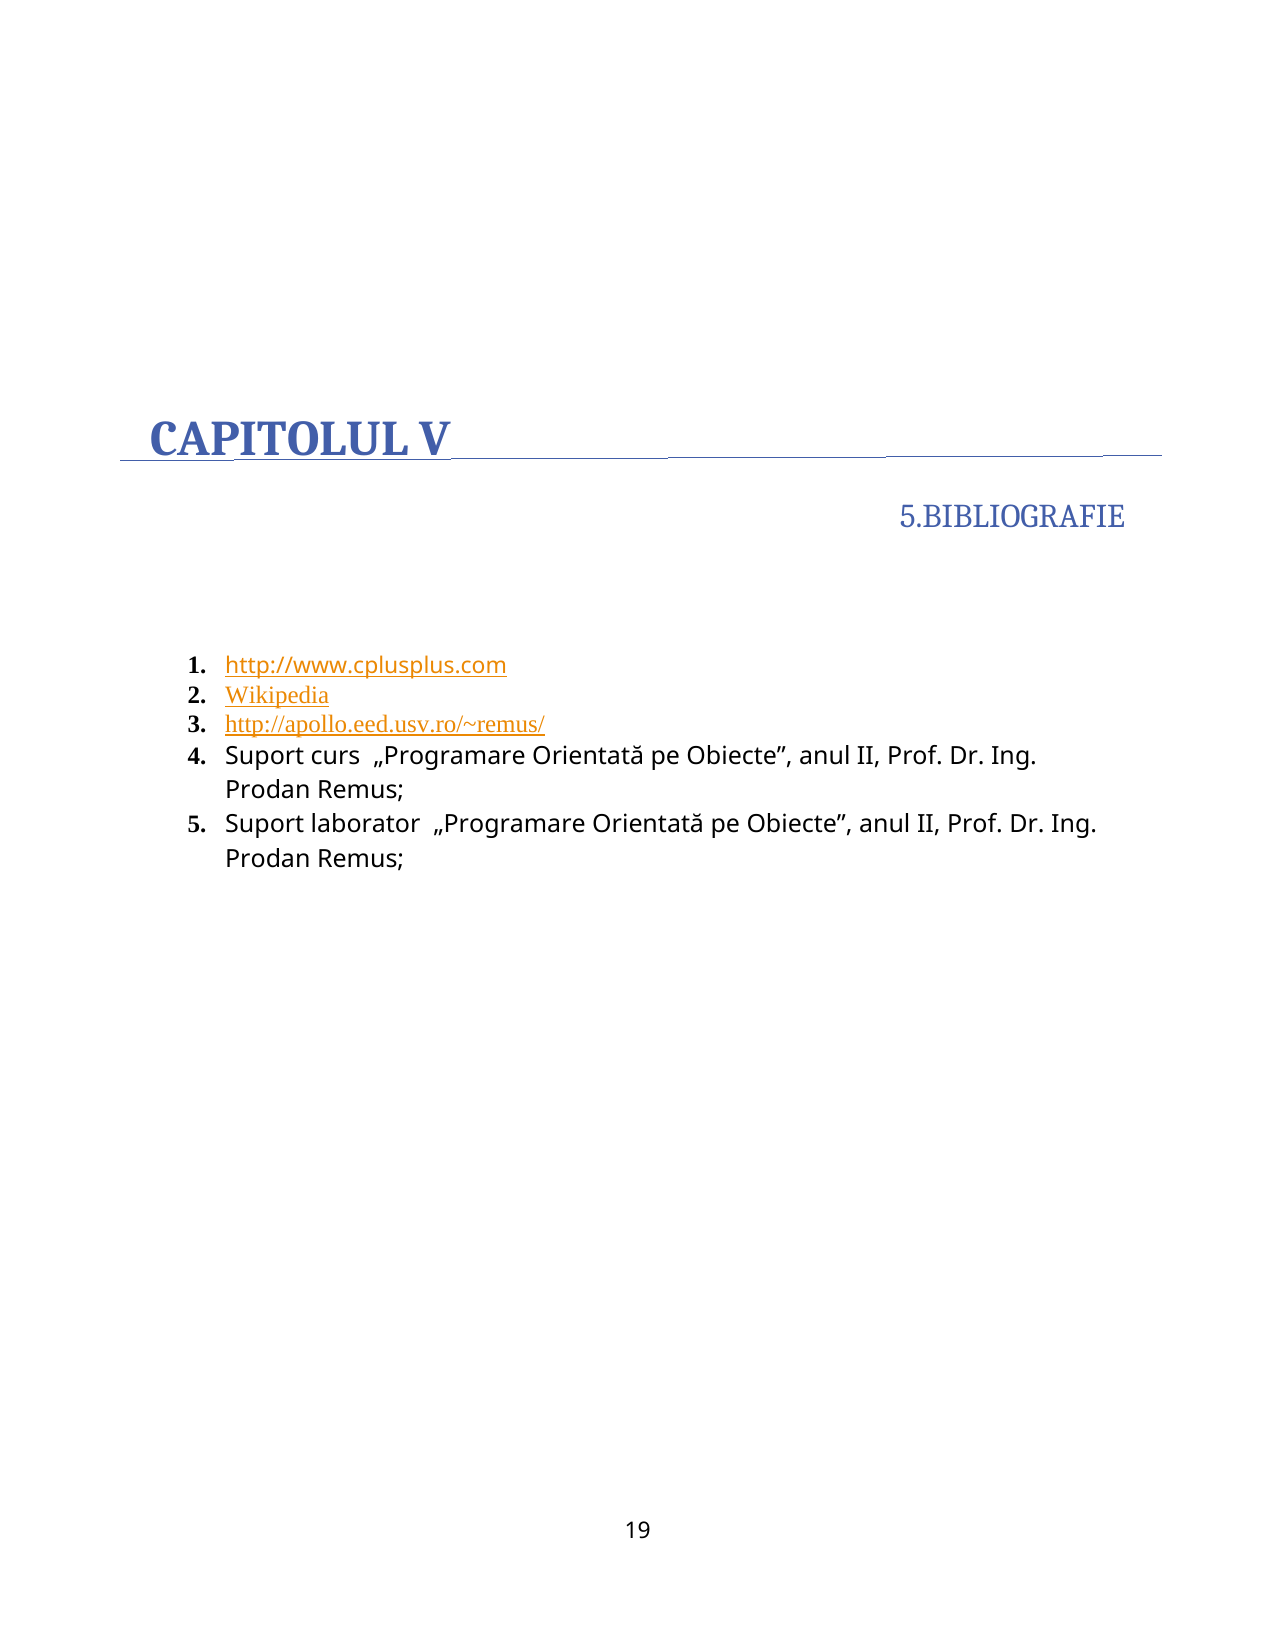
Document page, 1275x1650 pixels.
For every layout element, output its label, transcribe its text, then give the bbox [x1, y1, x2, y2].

list Suport curs „Programare Orientată pe Obiecte”, anul II, Prof. Dr. Ing. Prodan Remus; [187, 738, 1125, 806]
subtitle 5.BIBLIOGRAFIE [150, 497, 1125, 536]
list Suport laborator „Programare Orientată pe Obiecte”, anul II, Prof. Dr. Ing. Prodan Remus; [187, 806, 1125, 874]
list Wikipedia [187, 681, 1125, 709]
list http://apollo.eed.usv.ro/~remus/ [187, 709, 1125, 738]
text CAPITOLUL V [150, 411, 1125, 468]
list http://www.cplusplus.com [187, 649, 1125, 681]
